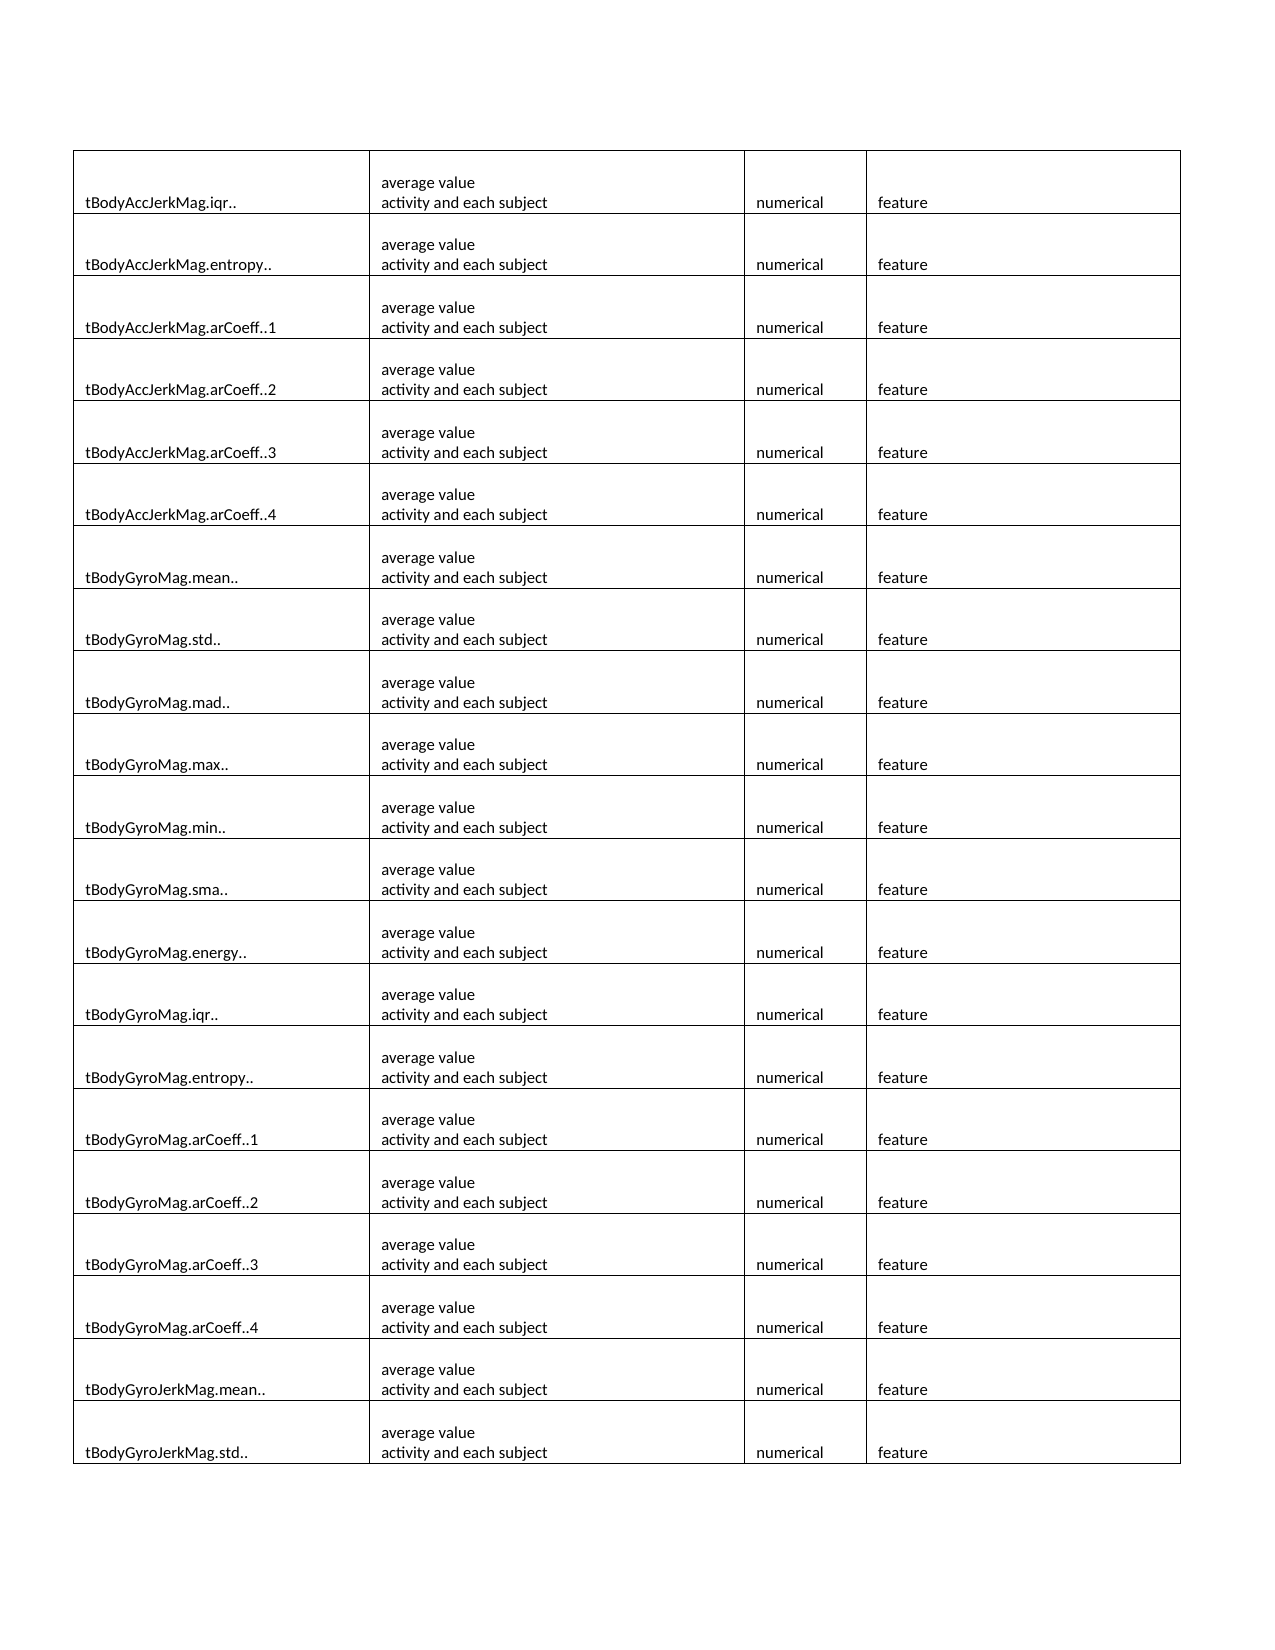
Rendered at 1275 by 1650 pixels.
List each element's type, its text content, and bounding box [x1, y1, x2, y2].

table_cell feature [867, 1276, 1180, 1337]
table_cell feature [867, 1151, 1180, 1212]
table_cell tBodyGyroJerkMag.std.. [74, 1401, 369, 1462]
table_cell average value activity and each subject [370, 1089, 744, 1150]
table_cell numerical [745, 1214, 866, 1275]
table_cell tBodyAccJerkMag.arCoeff..3 [74, 401, 369, 462]
table_cell tBodyGyroJerkMag.mean.. [74, 1339, 369, 1400]
table_cell numerical [745, 839, 866, 900]
table_cell average value activity and each subject [370, 589, 744, 650]
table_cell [370, 1401, 744, 1462]
table_cell feature [867, 776, 1180, 837]
table_cell average value activity and each subject [370, 839, 744, 900]
table_cell average value activity and each subject [370, 901, 744, 962]
table_cell feature [867, 1339, 1180, 1400]
table_cell tBodyGyroMag.mean.. [74, 526, 369, 587]
table_cell feature [867, 714, 1180, 775]
table_cell numerical [745, 901, 866, 962]
table_cell average value activity and each subject [370, 339, 744, 400]
table_cell average value activity and each subject [370, 964, 744, 1025]
table_cell numerical [745, 964, 866, 1025]
table_cell tBodyGyroMag.mad.. [74, 651, 369, 712]
table_cell feature [867, 964, 1180, 1025]
table_cell numerical [745, 464, 866, 525]
table_cell feature [867, 339, 1180, 400]
table_cell numerical [745, 1276, 866, 1337]
table_cell feature [867, 1026, 1180, 1087]
table_cell average value activity and each subject [370, 776, 744, 837]
table_cell tBodyAccJerkMag.iqr.. [74, 151, 369, 212]
table_cell average value activity and each subject [370, 1151, 744, 1212]
table_cell tBodyGyroMag.min.. [74, 776, 369, 837]
table_cell feature [867, 151, 1180, 212]
table_cell numerical [745, 776, 866, 837]
table_cell feature [867, 276, 1180, 337]
table_cell tBodyGyroMag.max.. [74, 714, 369, 775]
table_cell tBodyGyroMag.arCoeff..1 [74, 1089, 369, 1150]
table_cell numerical [745, 339, 866, 400]
table_cell tBodyAccJerkMag.arCoeff..2 [74, 339, 369, 400]
table_cell numerical [745, 1089, 866, 1150]
table_cell tBodyGyroMag.entropy.. [74, 1026, 369, 1087]
table_cell numerical [745, 401, 866, 462]
table_cell tBodyGyroMag.std.. [74, 589, 369, 650]
table_cell average value activity and each subject [370, 714, 744, 775]
table_cell feature [867, 1214, 1180, 1275]
table_cell numerical [745, 1026, 866, 1087]
table_cell average value activity and each subject [370, 651, 744, 712]
table_cell tBodyGyroMag.energy.. [74, 901, 369, 962]
table_cell average value activity and each subject [370, 464, 744, 525]
table_cell average value activity and each subject [370, 526, 744, 587]
table_cell numerical [745, 526, 866, 587]
table_cell average value activity and each subject [370, 1214, 744, 1275]
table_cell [370, 151, 744, 212]
table_cell numerical [745, 151, 866, 212]
table_cell feature [867, 214, 1180, 275]
table_cell numerical [745, 1151, 866, 1212]
table_cell numerical [745, 1401, 866, 1462]
table_cell feature [867, 901, 1180, 962]
table_cell numerical [745, 276, 866, 337]
table_cell numerical [745, 589, 866, 650]
table_cell feature [867, 839, 1180, 900]
table_cell average value activity and each subject [370, 1339, 744, 1400]
table_cell average value activity and each subject [370, 1276, 744, 1337]
table_cell tBodyGyroMag.arCoeff..4 [74, 1276, 369, 1337]
table_cell numerical [745, 651, 866, 712]
table_cell numerical [745, 214, 866, 275]
table_cell tBodyGyroMag.iqr.. [74, 964, 369, 1025]
table_cell feature [867, 1089, 1180, 1150]
table_cell tBodyAccJerkMag.entropy.. [74, 214, 369, 275]
table_cell tBodyAccJerkMag.arCoeff..4 [74, 464, 369, 525]
table_cell feature [867, 589, 1180, 650]
table_cell tBodyAccJerkMag.arCoeff..1 [74, 276, 369, 337]
table_cell feature [867, 464, 1180, 525]
table_cell feature [867, 526, 1180, 587]
table_cell numerical [745, 1339, 866, 1400]
table_cell average value activity and each subject [370, 214, 744, 275]
table_cell tBodyGyroMag.arCoeff..2 [74, 1151, 369, 1212]
table_cell feature [867, 401, 1180, 462]
table_cell feature [867, 1401, 1180, 1462]
table_cell tBodyGyroMag.sma.. [74, 839, 369, 900]
table_cell numerical [745, 714, 866, 775]
table_cell average value activity and each subject [370, 401, 744, 462]
table_cell average value activity and each subject [370, 276, 744, 337]
table_cell feature [867, 651, 1180, 712]
table_cell tBodyGyroMag.arCoeff..3 [74, 1214, 369, 1275]
table_cell average value activity and each subject [370, 1026, 744, 1087]
